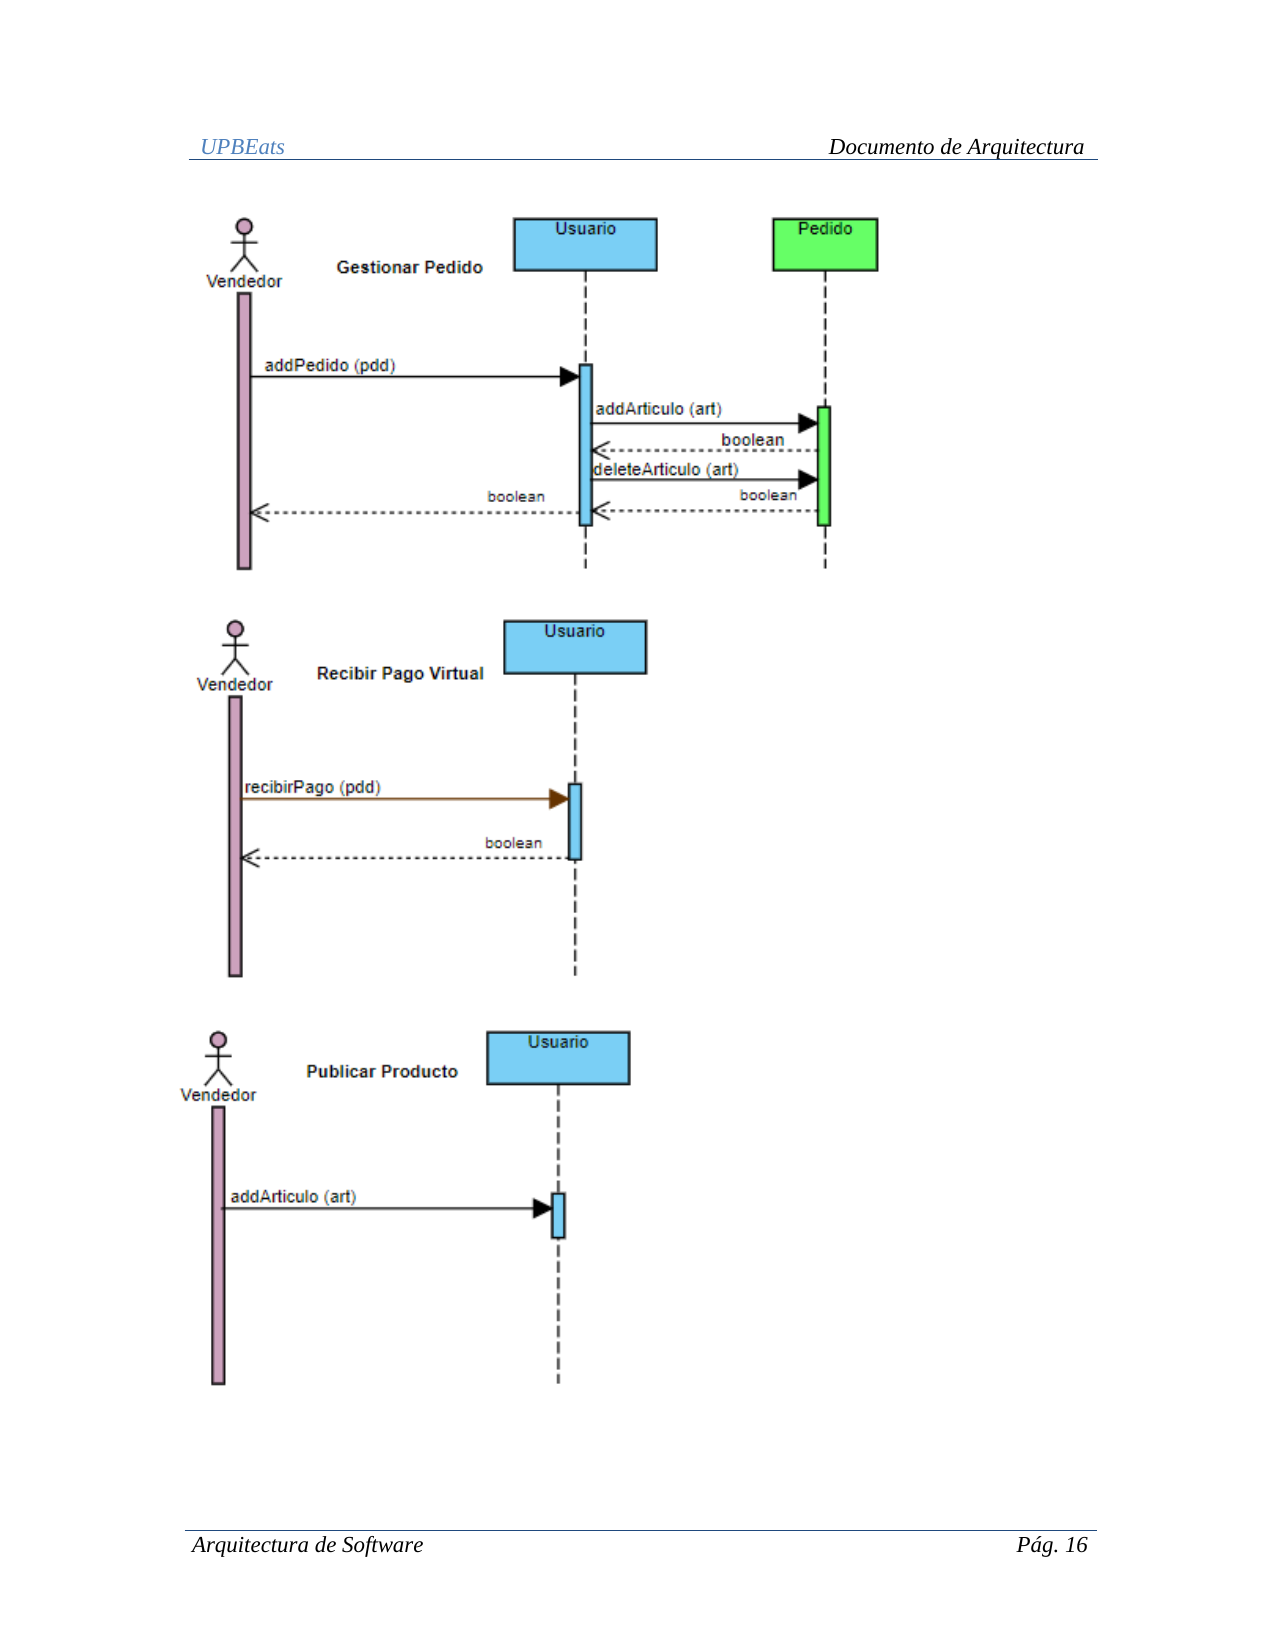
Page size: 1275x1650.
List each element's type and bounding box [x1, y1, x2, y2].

picture [177, 593, 678, 1006]
picture [177, 1010, 653, 1398]
picture [177, 188, 915, 589]
